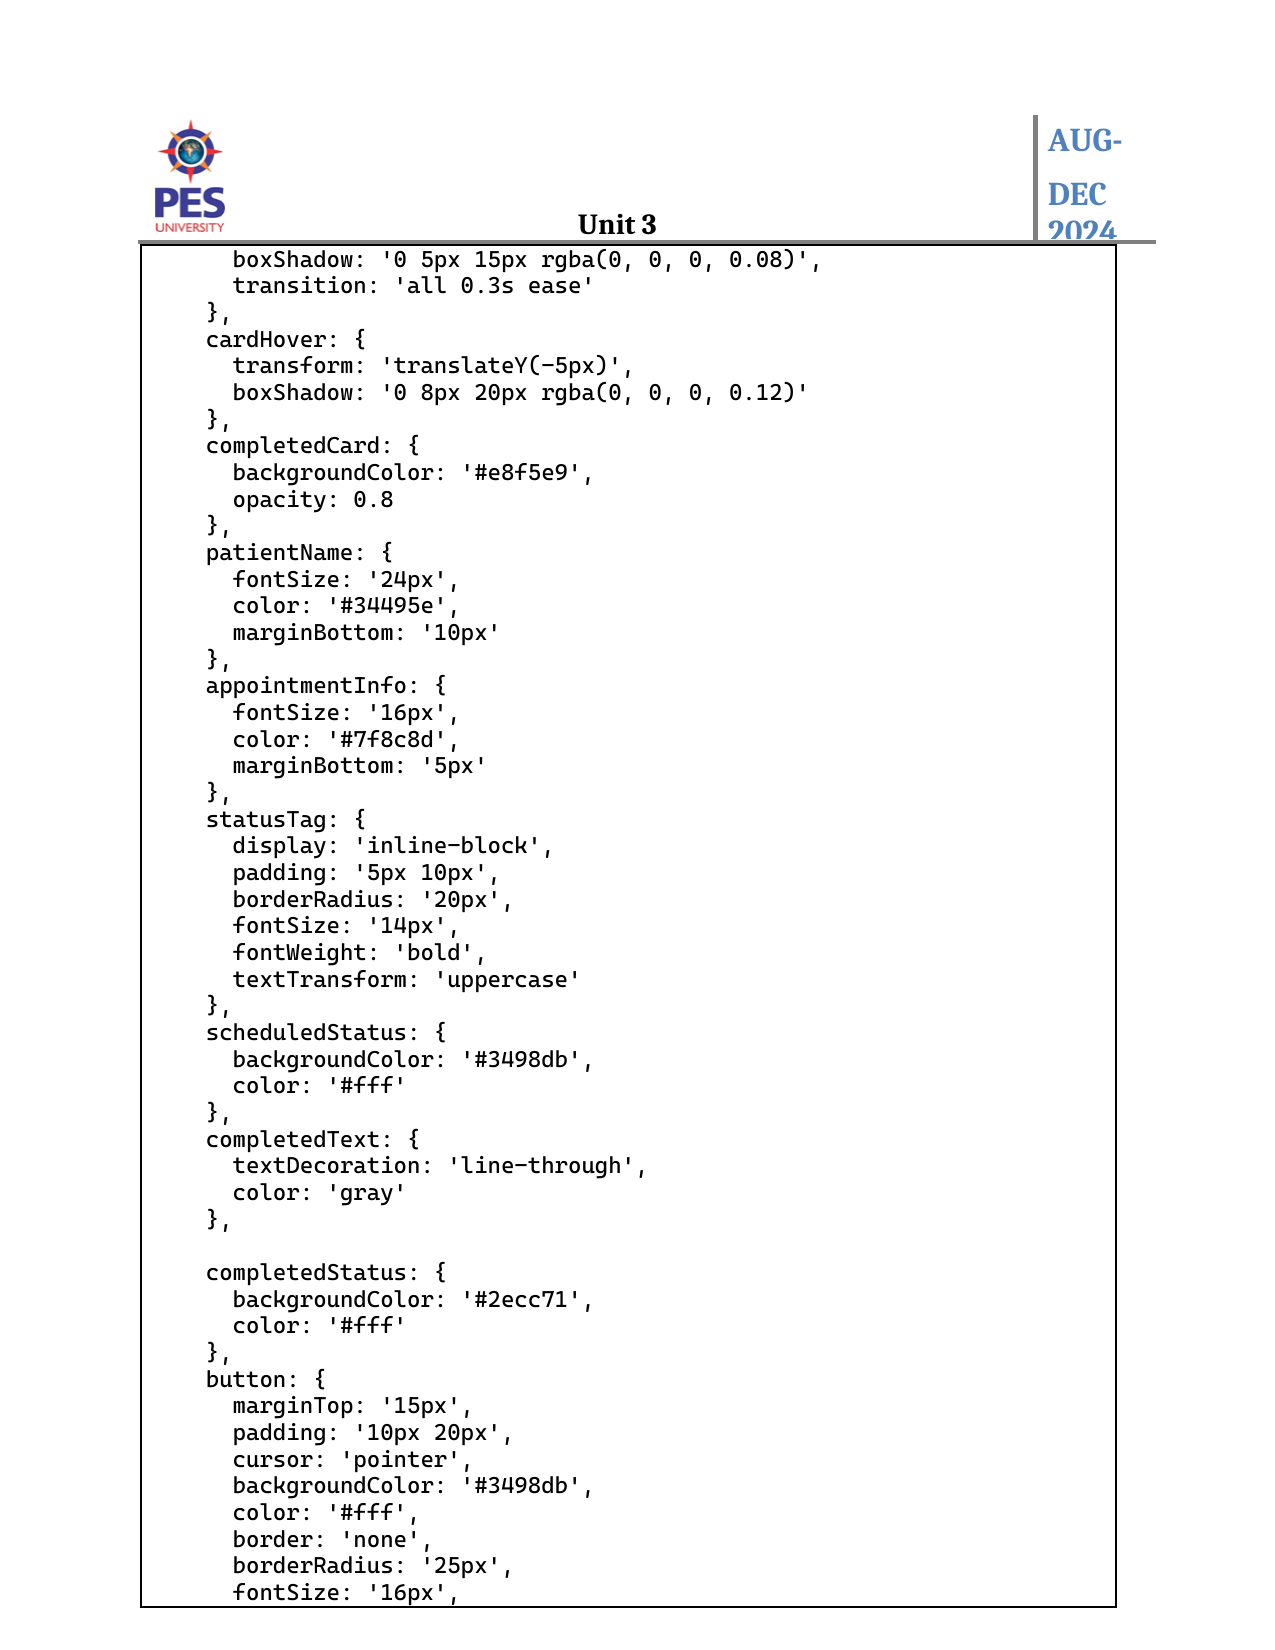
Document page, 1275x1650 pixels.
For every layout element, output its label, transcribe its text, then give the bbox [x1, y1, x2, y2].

picture [153, 117, 227, 234]
